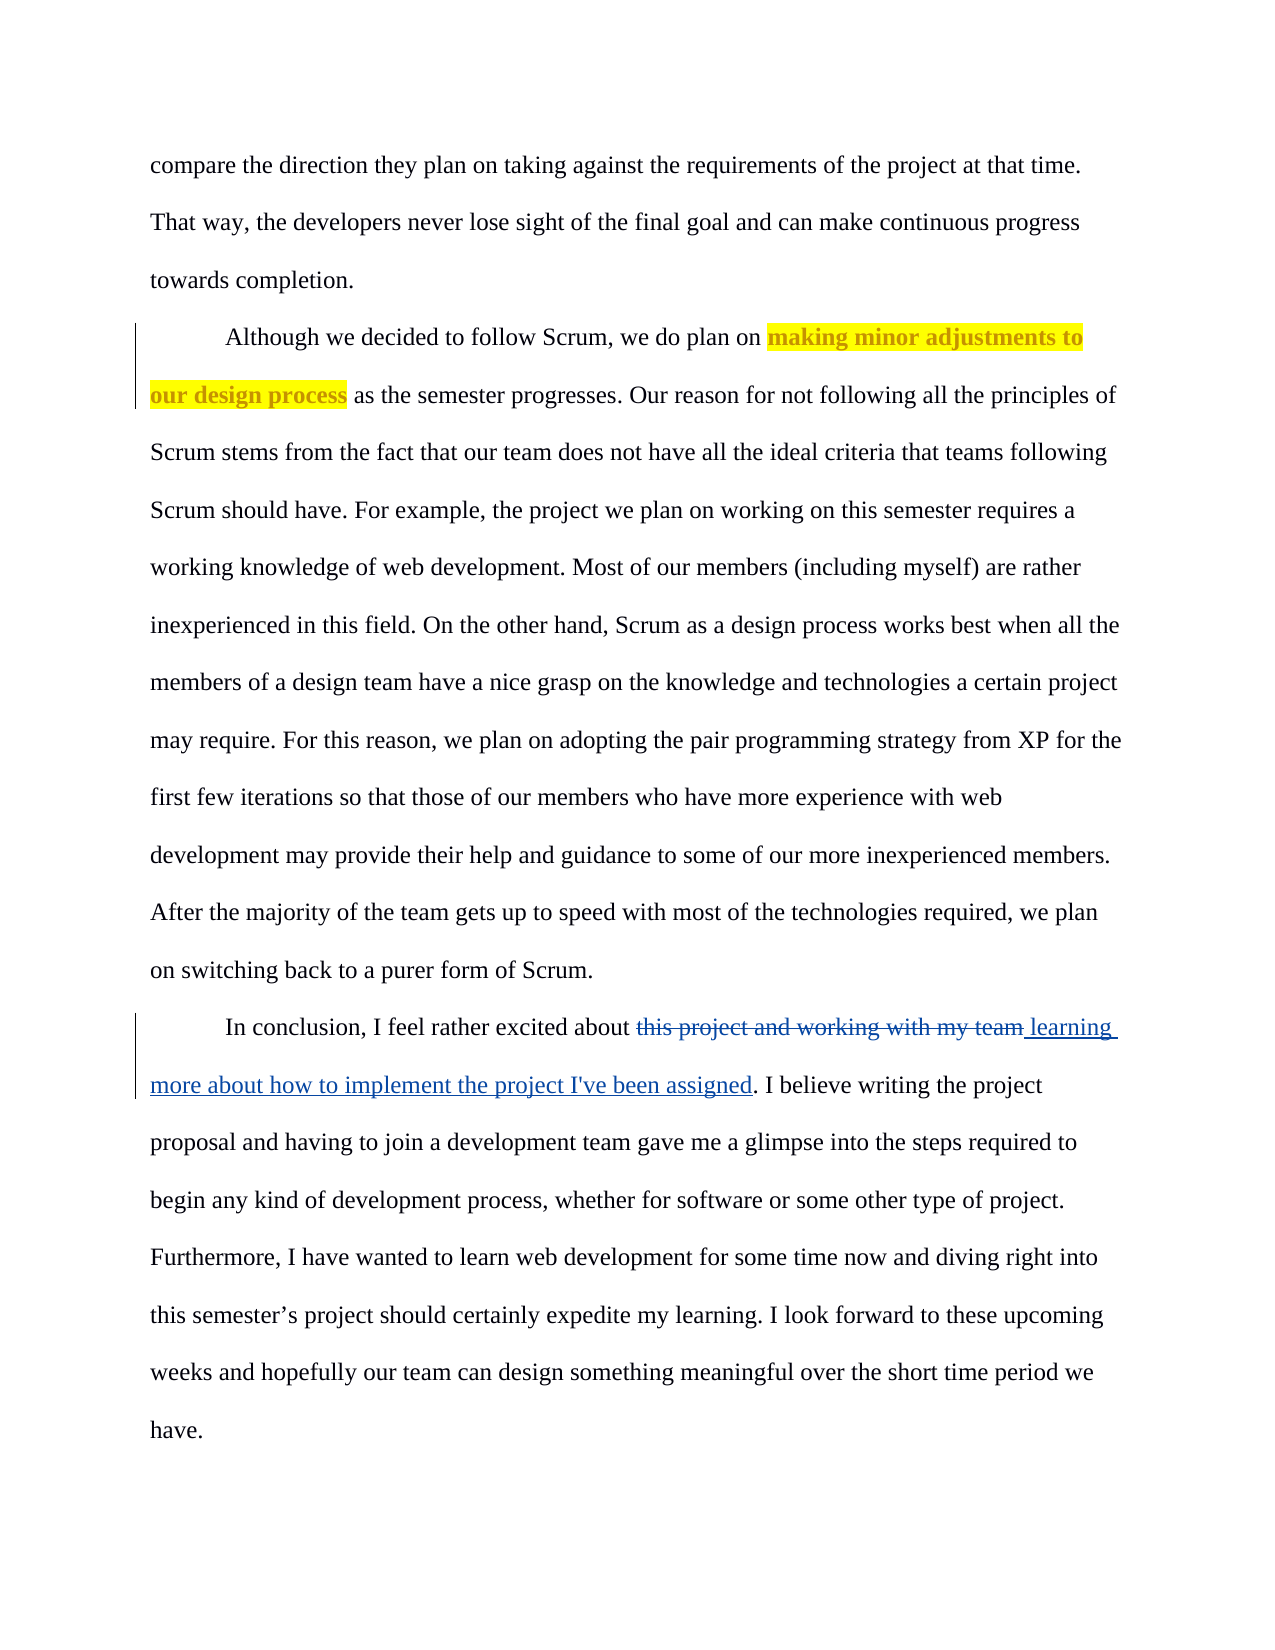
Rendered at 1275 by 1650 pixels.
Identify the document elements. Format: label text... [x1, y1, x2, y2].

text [150, 150, 1125, 294]
text Although we decided to follow Scrum, we do plan on making minor adjustments to our design process as the semester progresses. Our reason for not following all the principles of Scrum stems from the fact that our team does not have all the ideal criteria that teams following Scrum should have. For example, the project we plan on working on this semester requires a working knowledge of web development. Most of our members (including myself) are rather inexperienced in this field. On the other hand, Scrum as a design process works best when all the members of a design team have a nice grasp on the knowledge and technologies a certain project may require. For this reason, we plan on adopting the pair programming strategy from XP for the first few iterations so that those of our members who have more experience with web development may provide their help and guidance to some of our more inexperienced members. After the majority of the team gets up to speed with most of the technologies required, we plan on switching back to a purer form of Scrum. [150, 322, 1125, 984]
text In conclusion, I feel rather excited about . I believe writing the project proposal and having to join a development team gave me a glimpse into the steps required to begin any kind of development process, whether for software or some other type of project. Furthermore, I have wanted to learn web development for some time now and diving right into this semester’s project should certainly expedite my learning. I look forward to these upcoming weeks and hopefully our team can design something meaningful over the short time period we have. [150, 1012, 1125, 1444]
